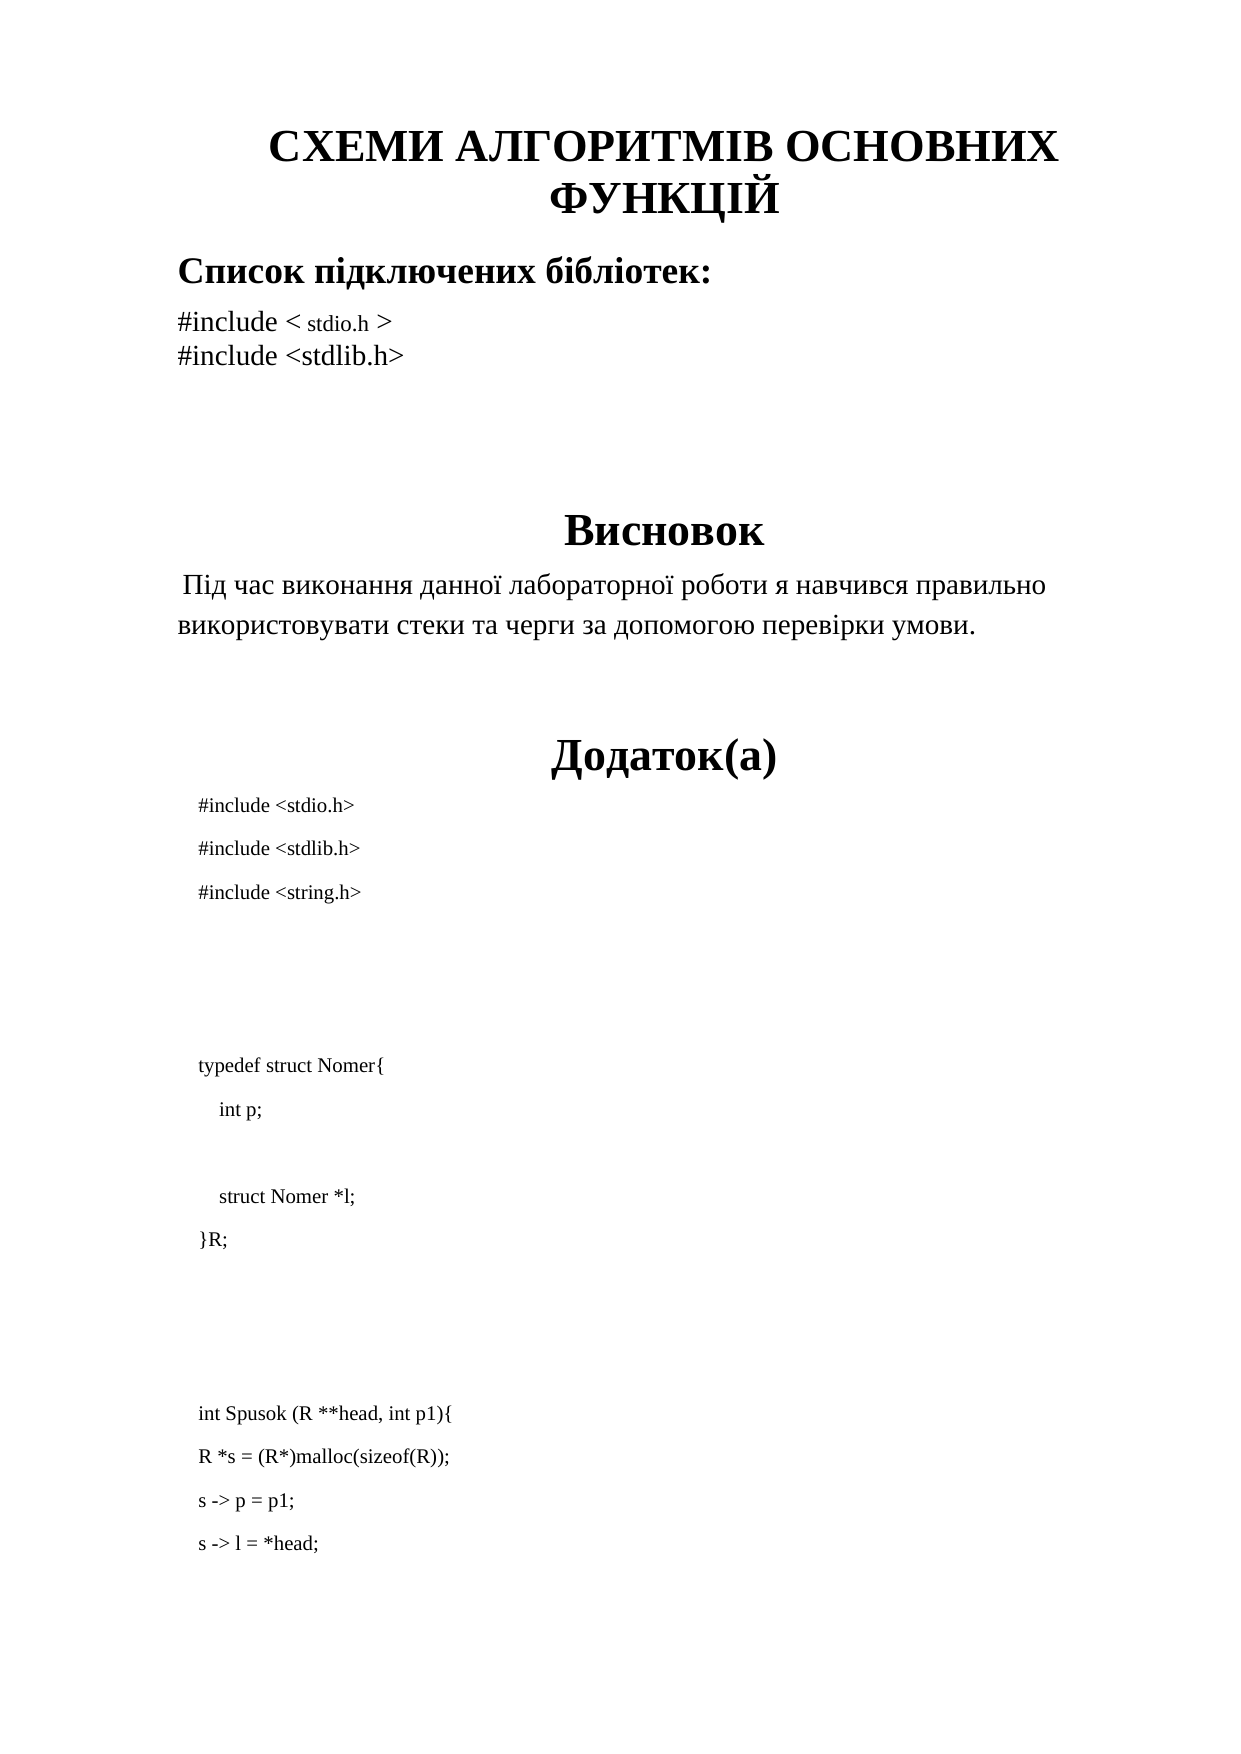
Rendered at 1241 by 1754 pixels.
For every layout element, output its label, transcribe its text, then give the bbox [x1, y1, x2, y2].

text s -> p = p1; [177, 1488, 1152, 1512]
text Під час виконання данної лабораторної роботи я навчився правильно використовувати стеки та черги за допомогою перевірки умови. [177, 567, 1152, 641]
text #include <stdlib.h> [177, 836, 1152, 860]
text #include < stdio.h > [177, 304, 1152, 338]
text }R; [177, 1227, 1152, 1251]
text struct Nomer *l; [177, 1184, 1152, 1208]
subtitle Список підключених бібліотек: [177, 248, 1152, 292]
text s -> l = *head; [177, 1531, 1152, 1555]
text R *s = (R*)malloc(sizeof(R)); [177, 1444, 1152, 1468]
subtitle Додаток(а) [177, 727, 1152, 780]
subtitle Висновок [177, 502, 1152, 555]
subtitle СХЕМИ АЛГОРИТМІВ ОСНОВНИХ ФУНКЦІЙ [177, 118, 1152, 223]
text #include <stdio.h> [177, 793, 1152, 817]
text typedef struct Nomer{ [177, 1053, 1152, 1077]
text int Spusok (R **head, int p1){ [177, 1401, 1152, 1425]
text #include <stdlib.h> [177, 338, 1152, 371]
text int p; [177, 1097, 1152, 1121]
text #include <string.h> [177, 879, 1152, 904]
